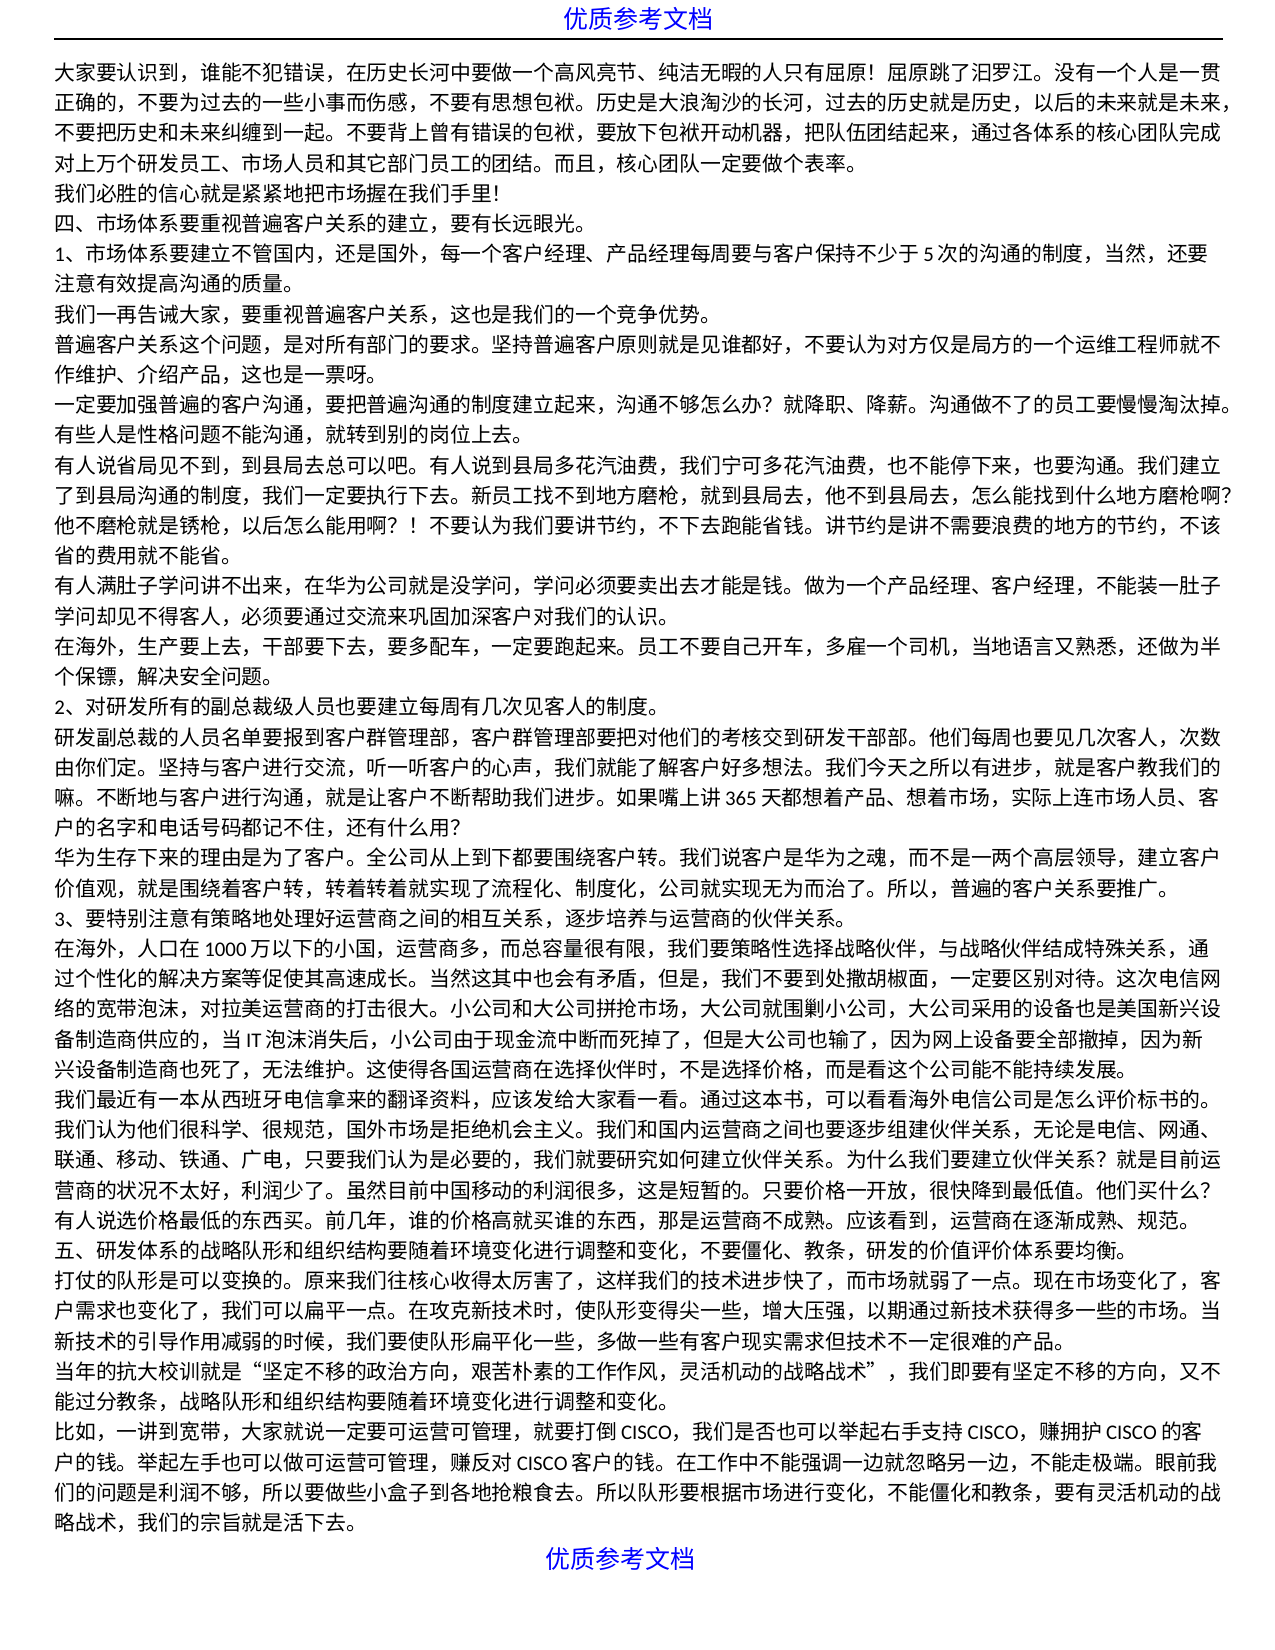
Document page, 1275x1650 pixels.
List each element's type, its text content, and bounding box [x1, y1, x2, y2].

text 四、市场体系要重视普遍客户关系的建立，要有长远眼光。 [54, 207, 1223, 237]
text 在海外，人口在1000万以下的小国，运营商多，而总容量很有限，我们要策略性选择战略伙伴，与战略伙伴结成特殊关系，通过个性化的解决方案等促使其高速成长。当然这其中也会有矛盾，但是，我们不要到处撒胡椒面，一定要区别对待。这次电信网络的宽带泡沫，对拉美运营商的打击很大。小公司和大公司拼抢市场，大公司就围剿小公司，大公司采用的设备也是美国新兴设备制造商供应的，当IT泡沫消失后，小公司由于现金流中断而死掉了，但是大公司也输了，因为网上设备要全部撤掉，因为新兴设备制造商也死了，无法维护。这使得各国运营商在选择伙伴时，不是选择价格，而是看这个公司能不能持续发展。 [54, 932, 1223, 1083]
text 五、研发体系的战略队形和组织结构要随着环境变化进行调整和变化，不要僵化、教条，研发的价值评价体系要均衡。 [54, 1234, 1223, 1264]
text 3、要特别注意有策略地处理好运营商之间的相互关系，逐步培养与运营商的伙伴关系。 [54, 902, 1223, 932]
text 当年的抗大校训就是“坚定不移的政治方向，艰苦朴素的工作作风，灵活机动的战略战术”，我们即要有坚定不移的方向，又不能过分教条，战略队形和组织结构要随着环境变化进行调整和变化。 [54, 1355, 1223, 1416]
text 我们一再告诫大家，要重视普遍客户关系，这也是我们的一个竞争优势。 [54, 298, 1223, 328]
text 在海外，生产要上去，干部要下去，要多配车，一定要跑起来。员工不要自己开车，多雇一个司机，当地语言又熟悉，还做为半个保镖，解决安全问题。 [54, 630, 1223, 691]
text 打仗的队形是可以变换的。原来我们往核心收得太厉害了，这样我们的技术进步快了，而市场就弱了一点。现在市场变化了，客户需求也变化了，我们可以扁平一点。在攻克新技术时，使队形变得尖一些，增大压强，以期通过新技术获得多一些的市场。当新技术的引导作用减弱的时候，我们要使队形扁平化一些，多做一些有客户现实需求但技术不一定很难的产品。 [54, 1264, 1223, 1355]
text 我们最近有一本从西班牙电信拿来的翻译资料，应该发给大家看一看。通过这本书，可以看看海外电信公司是怎么评价标书的。我们认为他们很科学、很规范，国外市场是拒绝机会主义。我们和国内运营商之间也要逐步组建伙伴关系，无论是电信、网通、联通、移动、铁通、广电，只要我们认为是必要的，我们就要研究如何建立伙伴关系。为什么我们要建立伙伴关系？就是目前运营商的状况不太好，利润少了。虽然目前中国移动的利润很多，这是短暂的。只要价格一开放，很快降到最低值。他们买什么？有人说选价格最低的东西买。前几年，谁的价格高就买谁的东西，那是运营商不成熟。应该看到，运营商在逐渐成熟、规范。 [54, 1083, 1223, 1234]
text 一定要加强普遍的客户沟通，要把普遍沟通的制度建立起来，沟通不够怎么办？就降职、降薪。沟通做不了的员工要慢慢淘汰掉。有些人是性格问题不能沟通，就转到别的岗位上去。 [54, 388, 1223, 449]
text 大家要认识到，谁能不犯错误，在历史长河中要做一个高风亮节、纯洁无暇的人只有屈原！屈原跳了汩罗江。没有一个人是一贯正确的，不要为过去的一些小事而伤感，不要有思想包袱。历史是大浪淘沙的长河，过去的历史就是历史，以后的未来就是未来，不要把历史和未来纠缠到一起。不要背上曾有错误的包袱，要放下包袱开动机器，把队伍团结起来，通过各体系的核心团队完成对上万个研发员工、市场人员和其它部门员工的团结。而且，核心团队一定要做个表率。 [54, 56, 1223, 177]
text 有人说省局见不到，到县局去总可以吧。有人说到县局多花汽油费，我们宁可多花汽油费，也不能停下来，也要沟通。我们建立了到县局沟通的制度，我们一定要执行下去。新员工找不到地方磨枪，就到县局去，他不到县局去，怎么能找到什么地方磨枪啊？他不磨枪就是锈枪，以后怎么能用啊？！不要认为我们要讲节约，不下去跑能省钱。讲节约是讲不需要浪费的地方的节约，不该省的费用就不能省。 [54, 449, 1223, 570]
text 1、市场体系要建立不管国内，还是国外，每一个客户经理、产品经理每周要与客户保持不少于5次的沟通的制度，当然，还要注意有效提高沟通的质量。 [54, 237, 1223, 298]
text 研发副总裁的人员名单要报到客户群管理部，客户群管理部要把对他们的考核交到研发干部部。他们每周也要见几次客人，次数由你们定。坚持与客户进行交流，听一听客户的心声，我们就能了解客户好多想法。我们今天之所以有进步，就是客户教我们的嘛。不断地与客户进行沟通，就是让客户不断帮助我们进步。如果嘴上讲365天都想着产品、想着市场，实际上连市场人员、客户的名字和电话号码都记不住，还有什么用？ [54, 721, 1223, 842]
text 2、对研发所有的副总裁级人员也要建立每周有几次见客人的制度。 [54, 691, 1223, 721]
text 普遍客户关系这个问题，是对所有部门的要求。坚持普遍客户原则就是见谁都好，不要认为对方仅是局方的一个运维工程师就不作维护、介绍产品，这也是一票呀。 [54, 328, 1223, 388]
text 我们必胜的信心就是紧紧地把市场握在我们手里！ [54, 177, 1223, 207]
text 华为生存下来的理由是为了客户。全公司从上到下都要围绕客户转。我们说客户是华为之魂，而不是一两个高层领导，建立客户价值观，就是围绕着客户转，转着转着就实现了流程化、制度化，公司就实现无为而治了。所以，普遍的客户关系要推广。 [54, 842, 1223, 902]
text 有人满肚子学问讲不出来，在华为公司就是没学问，学问必须要卖出去才能是钱。做为一个产品经理、客户经理，不能装一肚子学问却见不得客人，必须要通过交流来巩固加深客户对我们的认识。 [54, 570, 1223, 630]
text 比如，一讲到宽带，大家就说一定要可运营可管理，就要打倒CISCO，我们是否也可以举起右手支持CISCO，赚拥护CISCO的客户的钱。举起左手也可以做可运营可管理，赚反对CISCO客户的钱。在工作中不能强调一边就忽略另一边，不能走极端。眼前我们的问题是利润不够，所以要做些小盒子到各地抢粮食去。所以队形要根据市场进行变化，不能僵化和教条，要有灵活机动的战略战术，我们的宗旨就是活下去。 [54, 1416, 1223, 1536]
